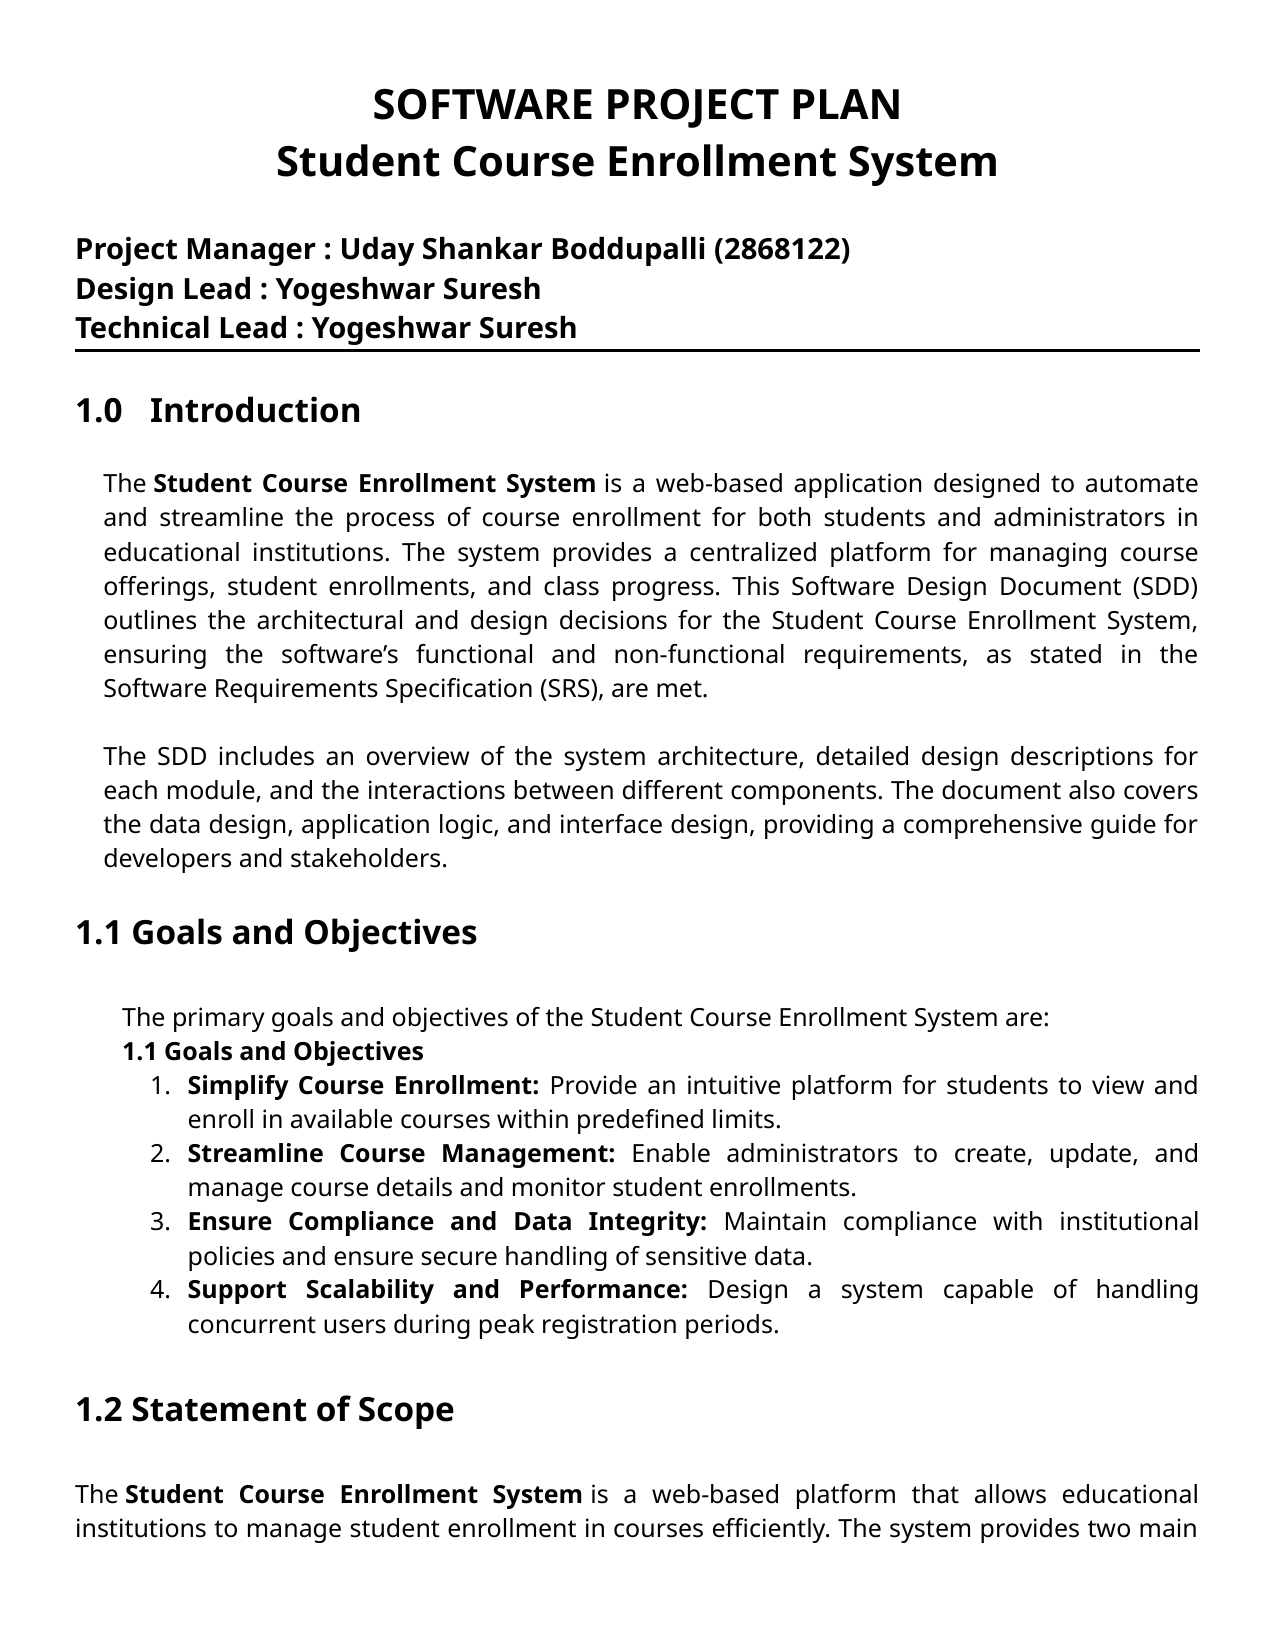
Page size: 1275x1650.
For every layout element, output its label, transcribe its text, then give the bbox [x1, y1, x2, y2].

text Project Manager : Uday Shankar Boddupalli (2868122) [75, 228, 1200, 268]
text 1.2 Statement of Scope [75, 1386, 1200, 1431]
text The primary goals and objectives of the Student Course Enrollment System are: [84, 1000, 1200, 1034]
text The Student Course Enrollment System is a web-based application designed to automate and streamline the process of course enrollment for both students and administrators in educational institutions. The system provides a centralized platform for managing course offerings, student enrollments, and class progress. This Software Design Document (SDD) outlines the architectural and design decisions for the Student Course Enrollment System, ensuring the software’s functional and non-functional requirements, as stated in the Software Requirements Specification (SRS), are met. [103, 466, 1200, 704]
text Student Course Enrollment System [75, 132, 1200, 188]
text SOFTWARE PROJECT PLAN [75, 75, 1200, 132]
text Design Lead : Yogeshwar Suresh [75, 268, 1200, 308]
text 1.1 Goals and Objectives [84, 1034, 1200, 1068]
list Support Scalability and Performance: Design a system capable of handling concurrent users during peak registration periods. [150, 1272, 1200, 1340]
text Technical Lead : Yogeshwar Suresh [75, 308, 1200, 349]
text 1.1 Goals and Objectives [75, 909, 1200, 954]
list Ensure Compliance and Data Integrity: Maintain compliance with institutional policies and ensure secure handling of sensitive data. [150, 1204, 1200, 1272]
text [75, 1477, 1200, 1545]
list Introduction [75, 387, 1200, 432]
list Simplify Course Enrollment: Provide an intuitive platform for students to view and enroll in available courses within predefined limits. [150, 1068, 1200, 1136]
list Streamline Course Management: Enable administrators to create, update, and manage course details and monitor student enrollments. [150, 1136, 1200, 1204]
text The SDD includes an overview of the system architecture, detailed design descriptions for each module, and the interactions between different components. The document also covers the data design, application logic, and interface design, providing a comprehensive guide for developers and stakeholders. [103, 738, 1200, 875]
